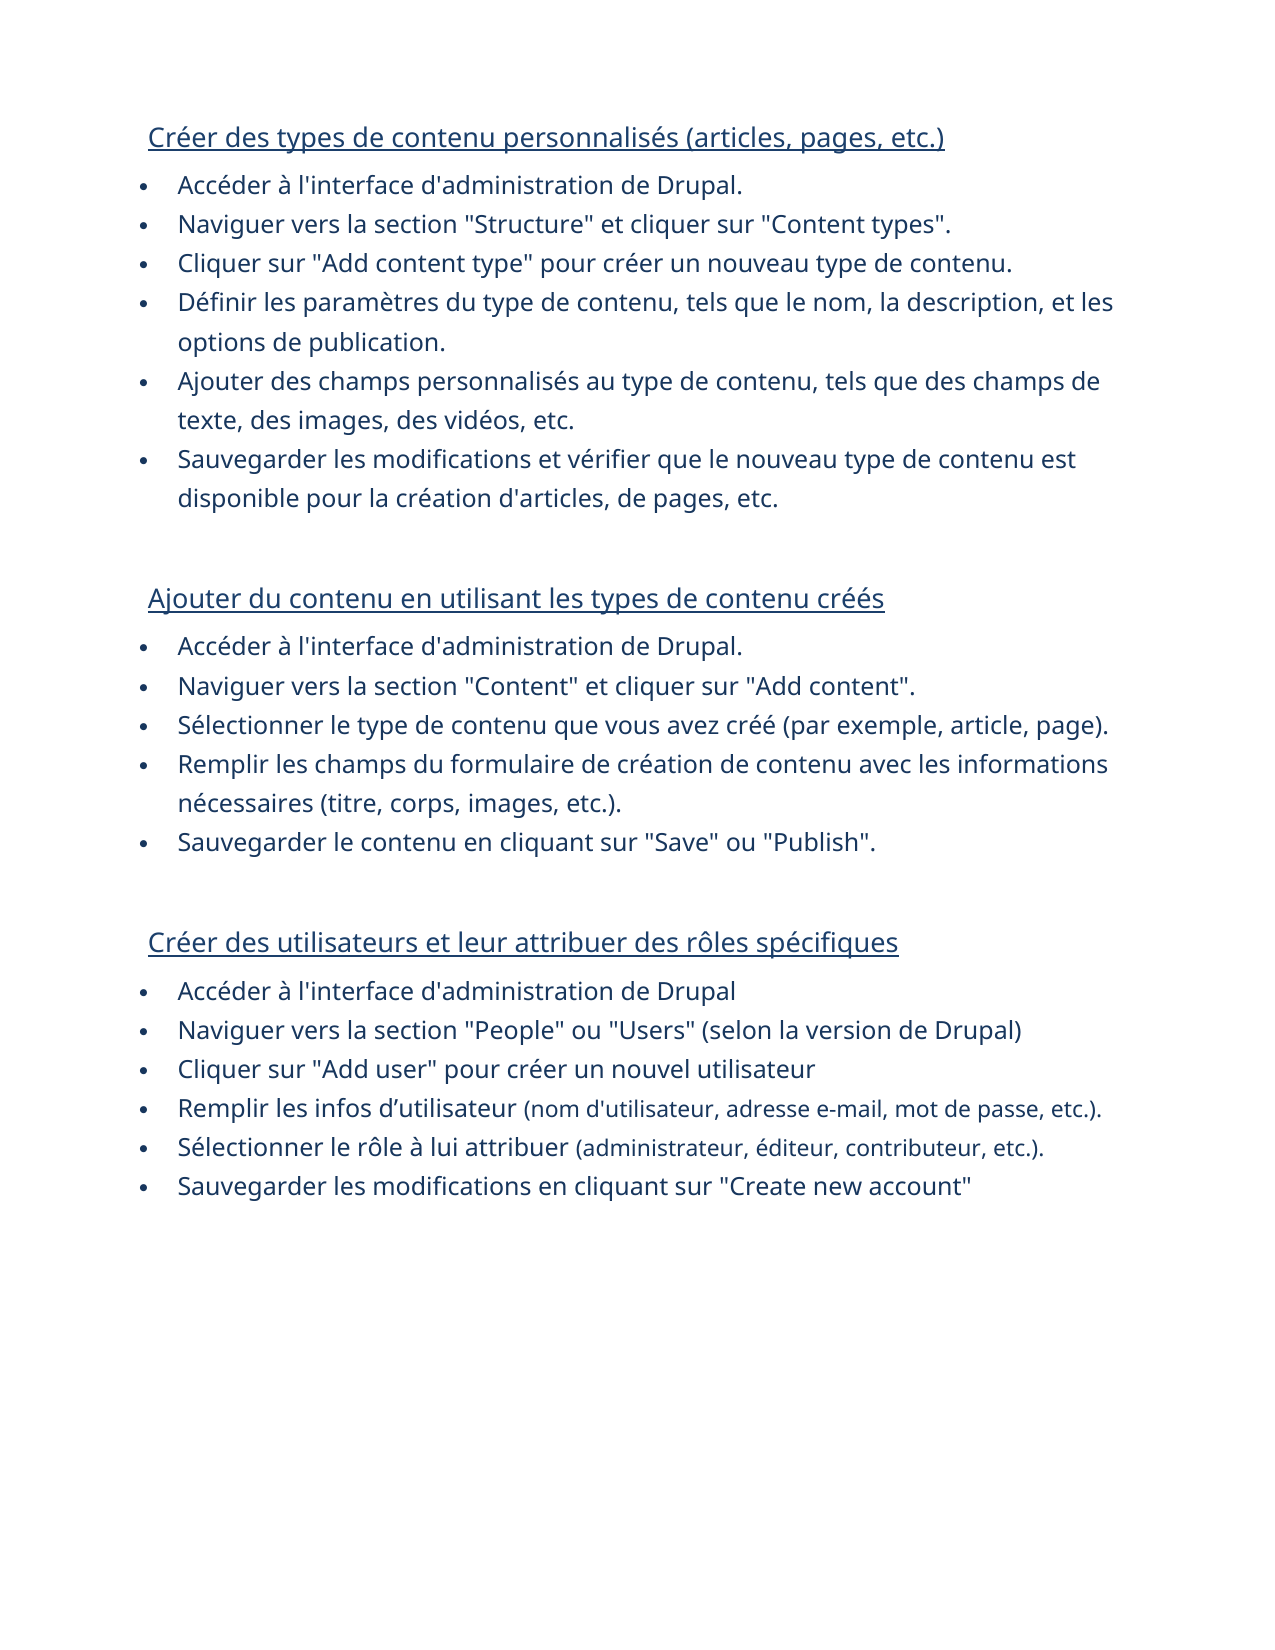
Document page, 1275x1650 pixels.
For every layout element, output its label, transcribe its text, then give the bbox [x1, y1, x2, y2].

list Sélectionner le rôle à lui attribuer (administrateur, éditeur, contributeur, etc.). [140, 1130, 1127, 1164]
list Naviguer vers la section "People" ou "Users" (selon la version de Drupal) [140, 1012, 1127, 1046]
text Ajouter du contenu en utilisant les types de contenu créés [148, 580, 1127, 617]
list Cliquer sur "Add user" pour créer un nouvel utilisateur [140, 1051, 1127, 1086]
list Ajouter des champs personnalisés au type de contenu, tels que des champs de texte, des images, des vidéos, etc. [140, 363, 1127, 437]
list Naviguer vers la section "Structure" et cliquer sur "Content types". [140, 207, 1127, 241]
list Remplir les champs du formulaire de création de contenu avec les informations nécessaires (titre, corps, images, etc.). [140, 747, 1127, 820]
list Sauvegarder les modifications en cliquant sur "Create new account" [140, 1169, 1127, 1203]
list Sauvegarder le contenu en cliquant sur "Save" ou "Publish". [140, 825, 1127, 859]
list Accéder à l'interface d'administration de Drupal. [140, 629, 1127, 663]
list Accéder à l'interface d'administration de Drupal. [140, 167, 1127, 202]
list Naviguer vers la section "Content" et cliquer sur "Add content". [140, 668, 1127, 702]
list Sauvegarder les modifications et vérifier que le nouveau type de contenu est disponible pour la création d'articles, de pages, etc. [140, 442, 1127, 515]
list Cliquer sur "Add content type" pour créer un nouveau type de contenu. [140, 246, 1127, 280]
list Sélectionner le type de contenu que vous avez créé (par exemple, article, page). [140, 707, 1127, 741]
list Remplir les infos d’utilisateur (nom d'utilisateur, adresse e-mail, mot de passe, etc.). [140, 1091, 1127, 1125]
list Accéder à l'interface d'administration de Drupal [140, 973, 1127, 1007]
text Créer des utilisateurs et leur attribuer des rôles spécifiques [148, 924, 1127, 961]
list Définir les paramètres du type de contenu, tels que le nom, la description, et les options de publication. [140, 285, 1127, 358]
text Créer des types de contenu personnalisés (articles, pages, etc.) [148, 118, 1127, 155]
